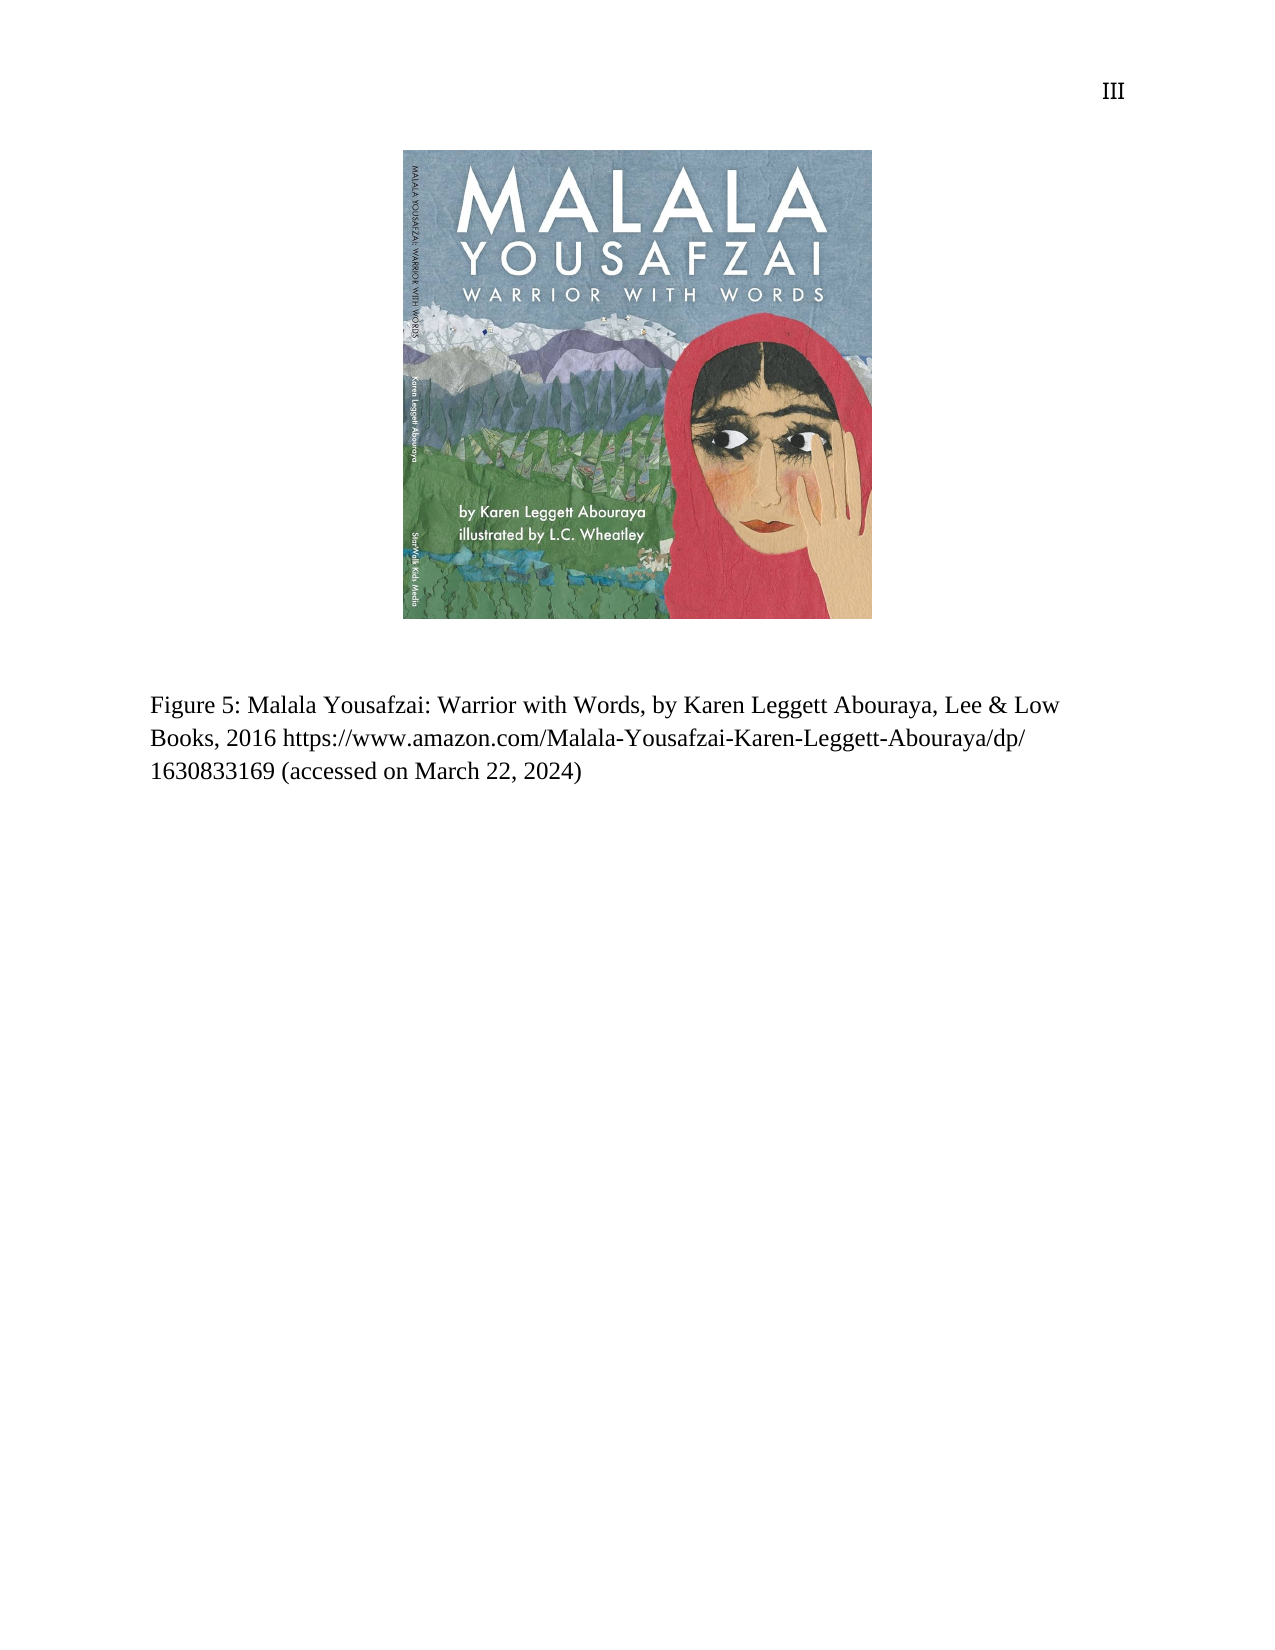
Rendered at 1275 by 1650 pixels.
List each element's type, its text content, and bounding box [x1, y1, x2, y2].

picture [403, 150, 872, 619]
text Figure 5: Malala Yousafzai: Warrior with Words, by Karen Leggett Abouraya, Lee & Low Books, 2016 https://www.amazon.com/Malala-Yousafzai-Karen-Leggett-Abouraya/dp/1630833169 (accessed on March 22, 2024) [150, 690, 1125, 784]
